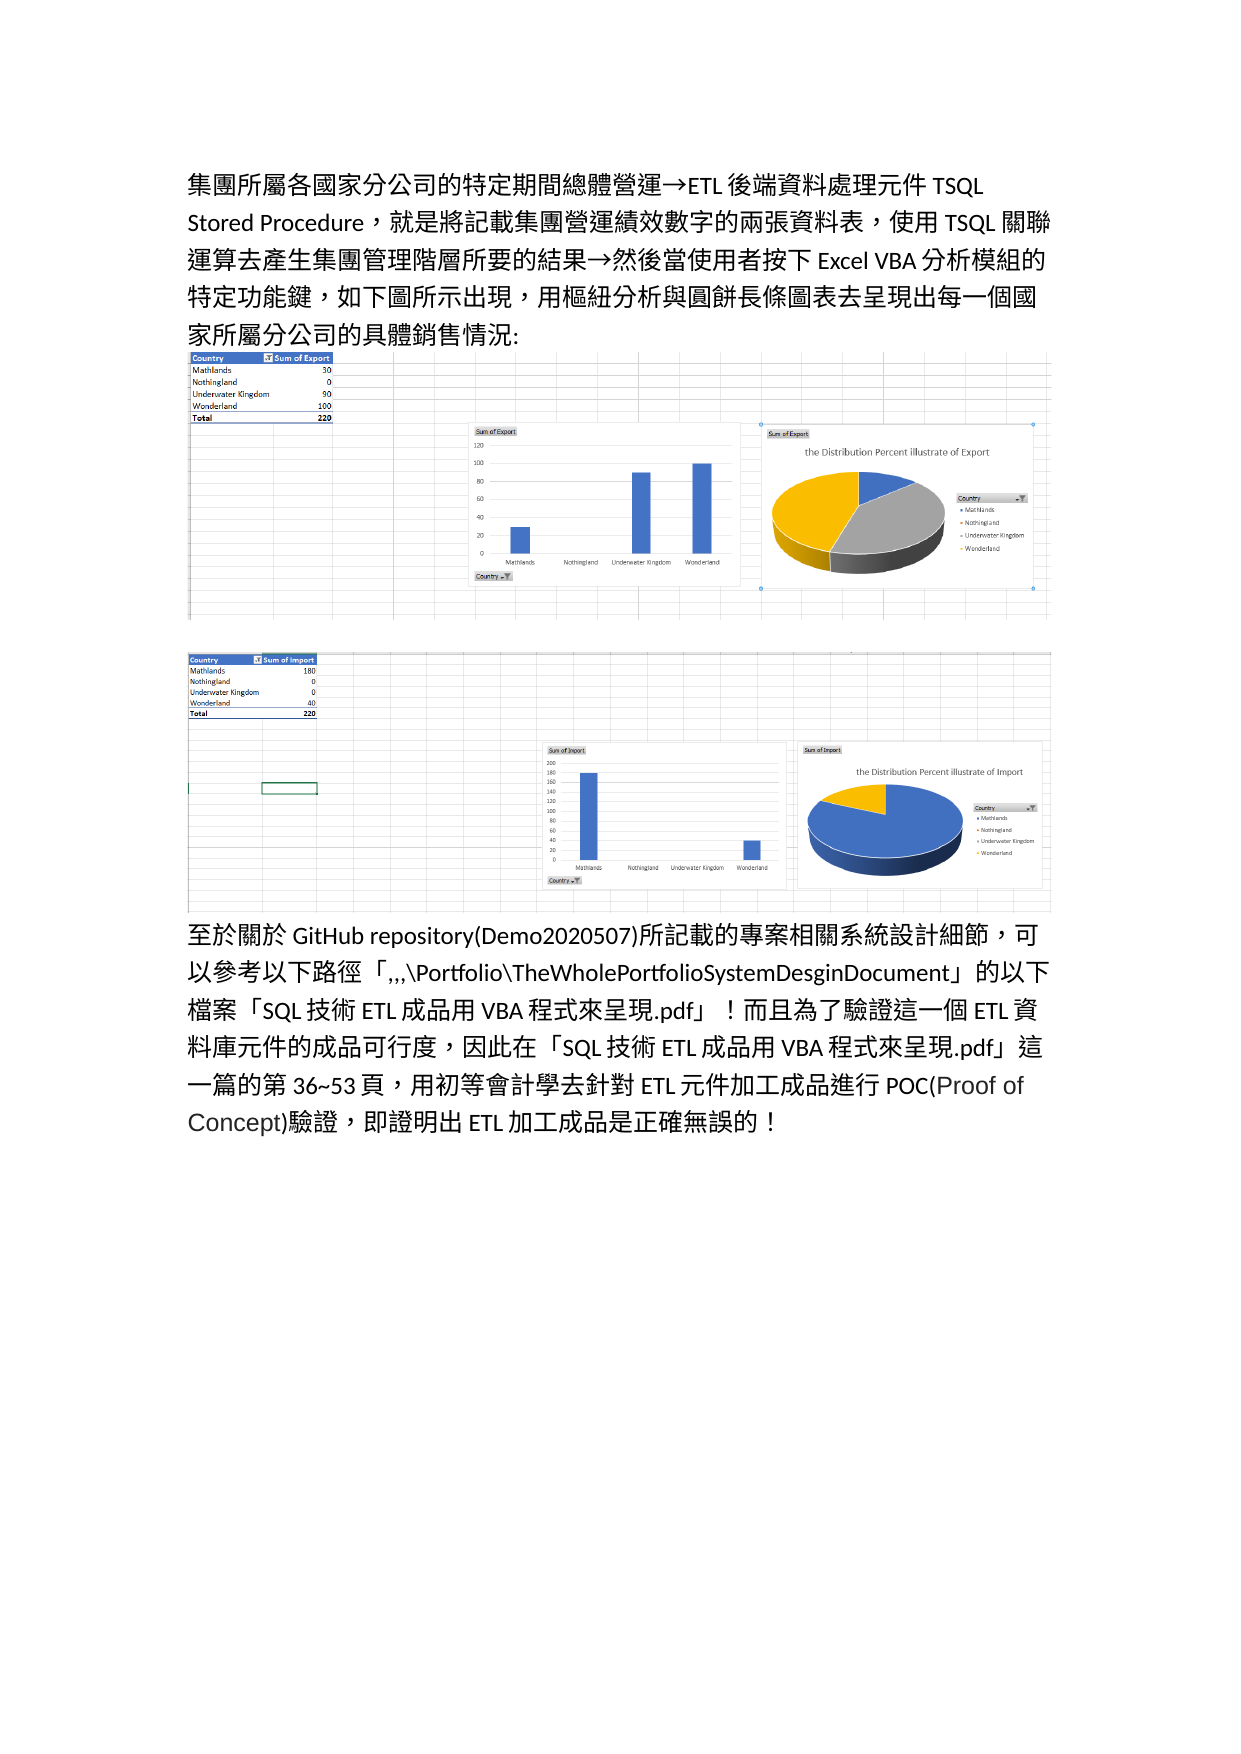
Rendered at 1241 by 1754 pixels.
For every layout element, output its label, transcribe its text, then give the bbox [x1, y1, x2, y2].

text 至於關於GitHub repository(Demo2020507)所記載的專案相關系統設計細節，可以參考以下路徑「,,,\Portfolio\TheWholePortfolioSystemDesginDocument」的以下檔案「SQL技術ETL成品用VBA程式來呈現.pdf」！而且為了驗證這一個ETL資料庫元件的成品可行度，因此在「SQL技術ETL成品用VBA程式來呈現.pdf」這一篇的第36~53頁，用初等會計學去針對ETL元件加工成品進行POC(Proof of Concept)驗證，即證明出ETL加工成品是正確無誤的！ [187, 914, 1053, 1139]
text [187, 164, 1053, 352]
picture [187, 652, 1052, 913]
picture [187, 352, 1052, 620]
